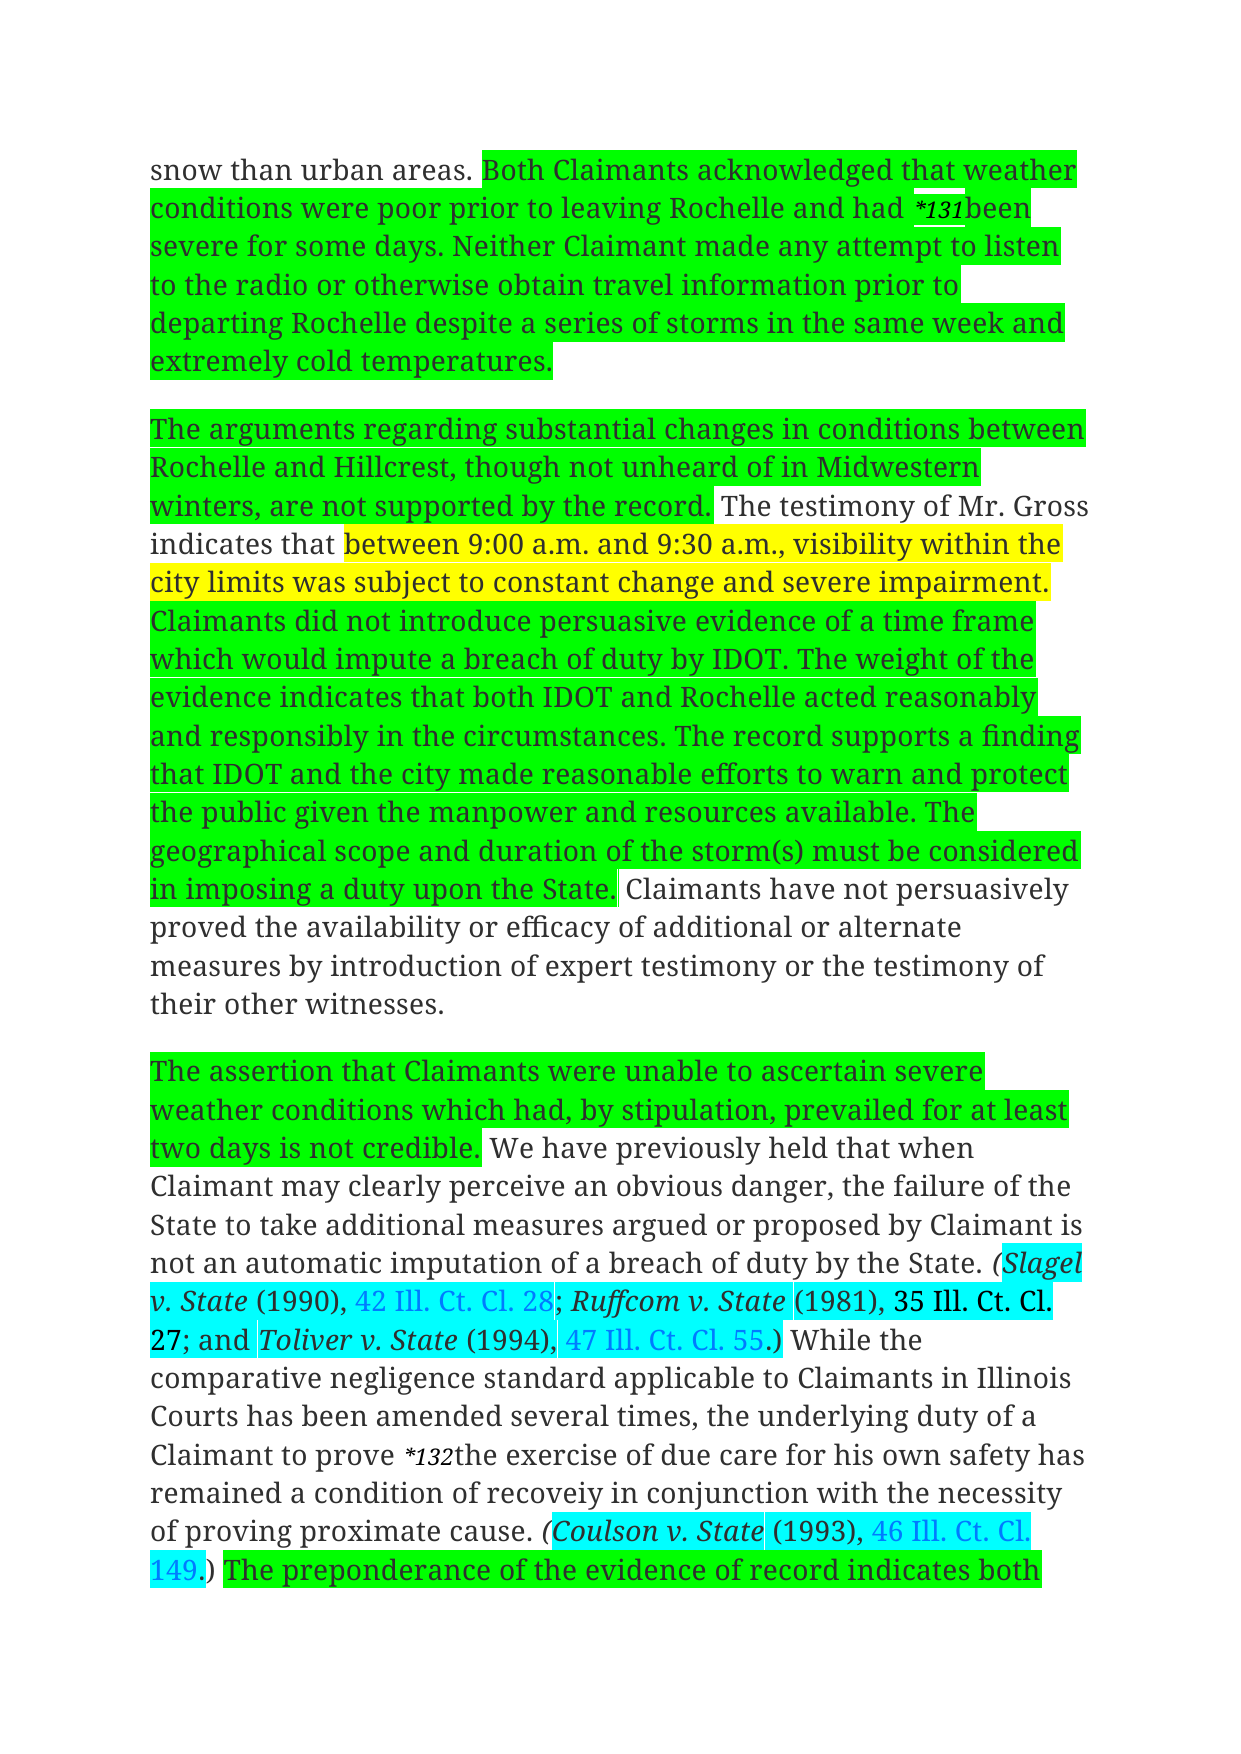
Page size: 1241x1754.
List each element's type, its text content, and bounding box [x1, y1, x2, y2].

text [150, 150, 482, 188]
text The arguments regarding substantial changes in conditions between Rochelle and Hillcrest, though not unheard of in Midwestern winters, are not supported by the record. The testimony of Mr. Gross indicates that between 9:00 a.m. and 9:30 a.m., visibility within the city limits was subject to constant change and severe impairment. Claimants did not introduce persuasive evidence of a time frame which would impute a breach of duty by IDOT. The weight of the evidence indicates that both IDOT and Rochelle acted reasonably and responsibly in the circumstances. The record supports a finding that IDOT and the city made reasonable efforts to warn and protect the public given the manpower and resources available. The geographical scope and duration of the storm(s) must be considered in imposing a duty upon the State. Claimants have not persuasively proved the availability or efficacy of additional or alternate measures by introduction of expert testimony or the testimony of their other witnesses. [150, 409, 1090, 1022]
